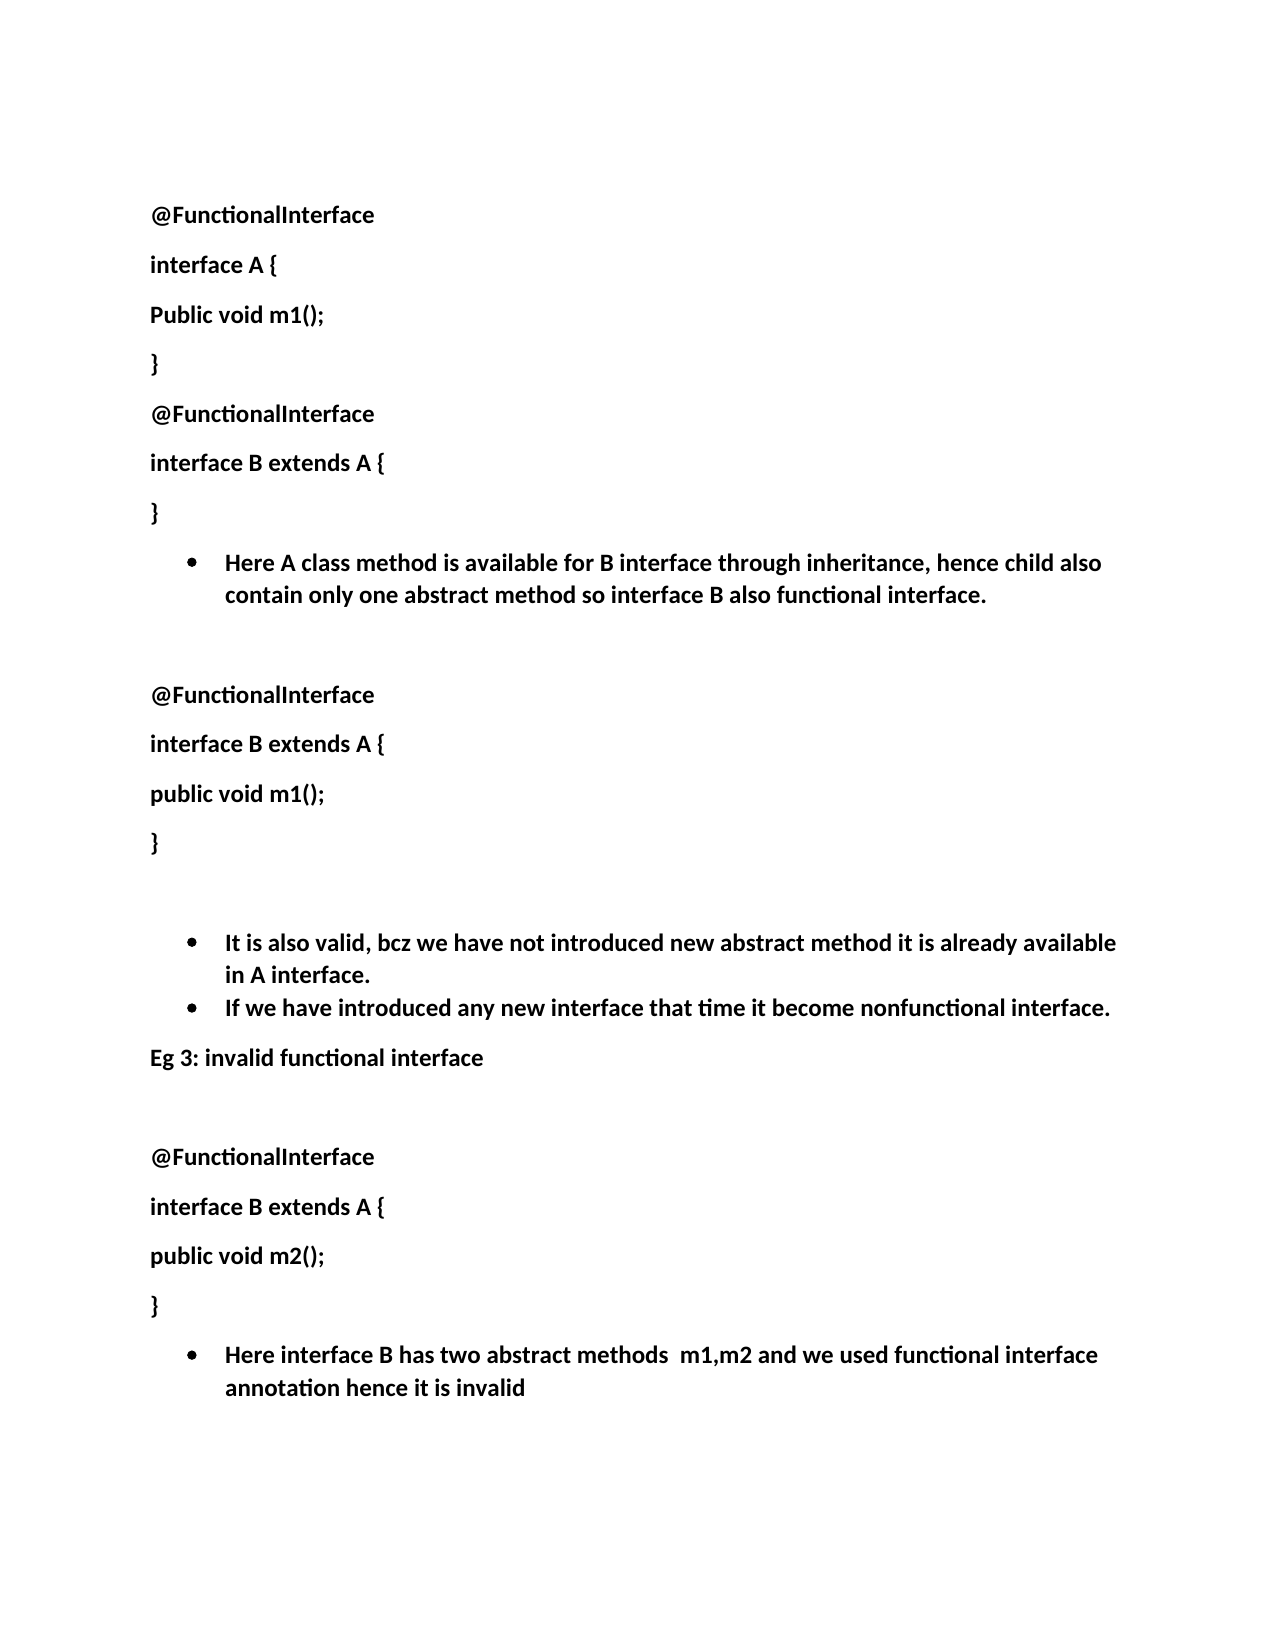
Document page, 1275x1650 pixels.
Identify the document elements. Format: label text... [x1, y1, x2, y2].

text @FunctionalInterface [150, 679, 1125, 709]
text public void m1(); [150, 778, 1125, 808]
text } [150, 348, 1125, 379]
text interface B extends A { [150, 728, 1125, 759]
text Eg 3: invalid functional interface [150, 1042, 1125, 1073]
text } [150, 827, 1125, 858]
text interface A { [150, 249, 1125, 280]
text } [150, 497, 1125, 528]
text Public void m1(); [150, 299, 1125, 329]
text @FunctionalInterface [150, 398, 1125, 428]
list Here interface B has two abstract methods m1,m2 and we used functional interface annotation hence it is invalid [187, 1339, 1125, 1403]
text interface B extends A { [150, 447, 1125, 478]
list If we have introduced any new interface that time it become nonfunctional interface. [187, 992, 1125, 1023]
text @FunctionalInterface [150, 199, 1125, 230]
text } [150, 1290, 1125, 1321]
list It is also valid, bcz we have not introduced new abstract method it is already available in A interface. [187, 927, 1125, 990]
text public void m2(); [150, 1240, 1125, 1271]
text interface B extends A { [150, 1191, 1125, 1221]
list Here A class method is available for B interface through inheritance, hence child also contain only one abstract method so interface B also functional interface. [187, 547, 1125, 610]
text @FunctionalInterface [150, 1141, 1125, 1172]
